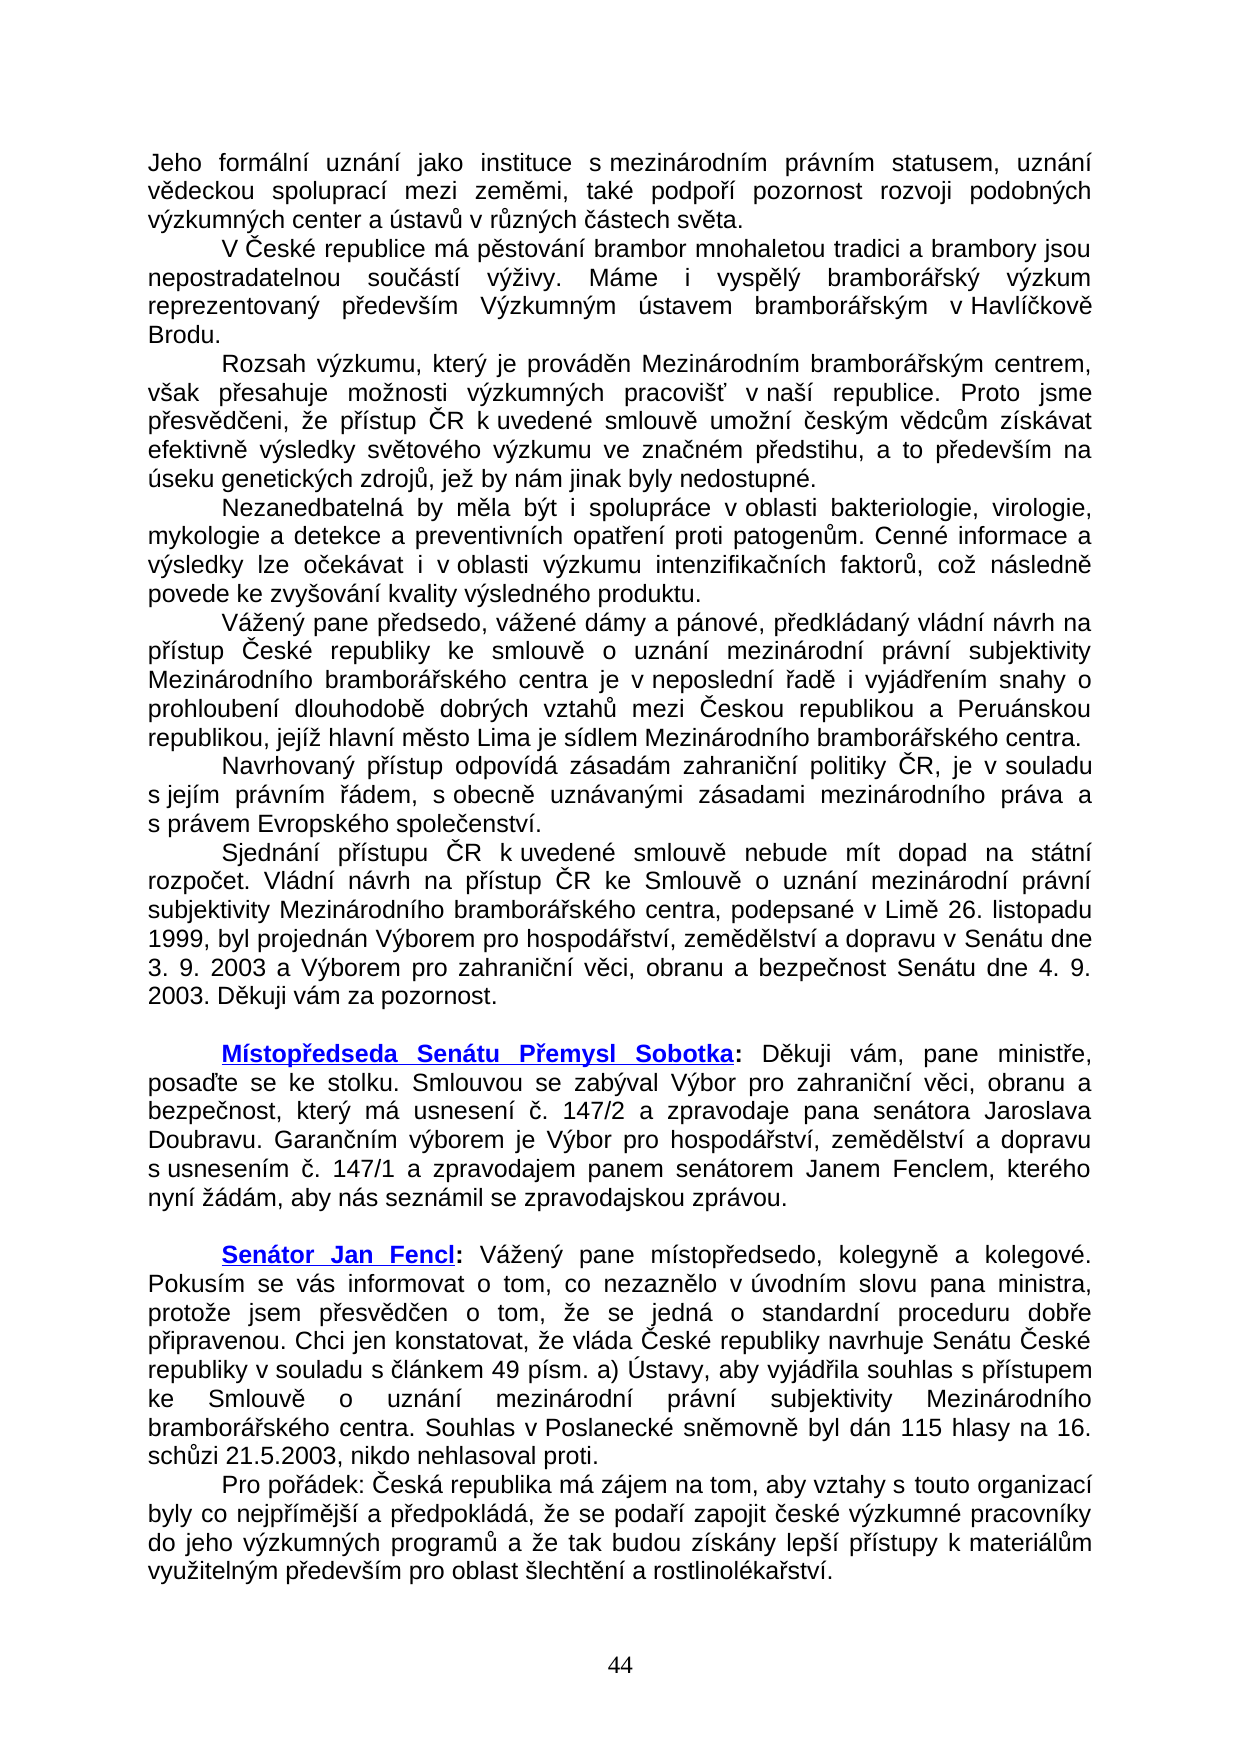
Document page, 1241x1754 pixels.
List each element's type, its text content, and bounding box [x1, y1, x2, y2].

text Rozsah výzkumu, který je prováděn Mezinárodním bramborářským centrem, však přesahuje možnosti výzkumných pracovišť v naší republice. Proto jsme přesvědčeni, že přístup ČR k uvedené smlouvě umožní českým vědcům získávat efektivně výsledky světového výzkumu ve značném předstihu, a to především na úseku genetických zdrojů, jež by nám jinak byly nedostupné. [148, 349, 1093, 493]
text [148, 148, 1093, 234]
text Pro pořádek: Česká republika má zájem na tom, aby vztahy s touto organizací byly co nejpřímější a předpokládá, že se podaří zapojit české výzkumné pracovníky do jeho výzkumných programů a že tak budou získány lepší přístupy k materiálům využitelným především pro oblast šlechtění a rostlinolékařství. [148, 1470, 1093, 1585]
text Místopředseda Senátu Přemysl Sobotka: Děkuji vám, pane ministře, posaďte se ke stolku. Smlouvou se zabýval Výbor pro zahraniční věci, obranu a bezpečnost, který má usnesení č. 147/2 a zpravodaje pana senátora Jaroslava Doubravu. Garančním výborem je Výbor pro hospodářství, zemědělství a dopravu s usnesením č. 147/1 a zpravodajem panem senátorem Janem Fenclem, kterého nyní žádám, aby nás seznámil se zpravodajskou zprávou. [148, 1039, 1093, 1211]
text V České republice má pěstování brambor mnohaletou tradici a brambory jsou nepostradatelnou součástí výživy. Máme i vyspělý bramborářský výzkum reprezentovaný především Výzkumným ústavem bramborářským v Havlíčkově Brodu. [148, 234, 1093, 349]
text Vážený pane předsedo, vážené dámy a pánové, předkládaný vládní návrh na přístup České republiky ke smlouvě o uznání mezinárodní právní subjektivity Mezinárodního bramborářského centra je v neposlední řadě i vyjádřením snahy o prohloubení dlouhodobě dobrých vztahů mezi Českou republikou a Peruánskou republikou, jejíž hlavní město Lima je sídlem Mezinárodního bramborářského centra. [148, 608, 1093, 751]
text Navrhovaný přístup odpovídá zásadám zahraniční politiky ČR, je v souladu s jejím právním řádem, s obecně uznávanými zásadami mezinárodního práva a s právem Evropského společenství. [148, 751, 1093, 838]
text Nezanedbatelná by měla být i spolupráce v oblasti bakteriologie, virologie, mykologie a detekce a preventivních opatření proti patogenům. Cenné informace a výsledky lze očekávat i v oblasti výzkumu intenzifikačních faktorů, což následně povede ke zvyšování kvality výsledného produktu. [148, 493, 1093, 608]
text Senátor Jan Fencl: Vážený pane místopředsedo, kolegyně a kolegové. Pokusím se vás informovat o tom, co nezaznělo v úvodním slovu pana ministra, protože jsem přesvědčen o tom, že se jedná o standardní proceduru dobře připravenou. Chci jen konstatovat, že vláda České republiky navrhuje Senátu České republiky v souladu s článkem 49 písm. a) Ústavy, aby vyjádřila souhlas s přístupem ke Smlouvě o uznání mezinárodní právní subjektivity Mezinárodního bramborářského centra. Souhlas v Poslanecké sněmovně byl dán 115 hlasy na 16. schůzi 21.5.2003, nikdo nehlasoval proti. [148, 1240, 1093, 1470]
text Sjednání přístupu ČR k uvedené smlouvě nebude mít dopad na státní rozpočet. Vládní návrh na přístup ČR ke Smlouvě o uznání mezinárodní právní subjektivity Mezinárodního bramborářského centra, podepsané v Limě 26. listopadu 1999, byl projednán Výborem pro hospodářství, zemědělství a dopravu v Senátu dne 3. 9. 2003 a Výborem pro zahraniční věci, obranu a bezpečnost Senátu dne 4. 9. 2003. Děkuji vám za pozornost. [148, 838, 1093, 1010]
